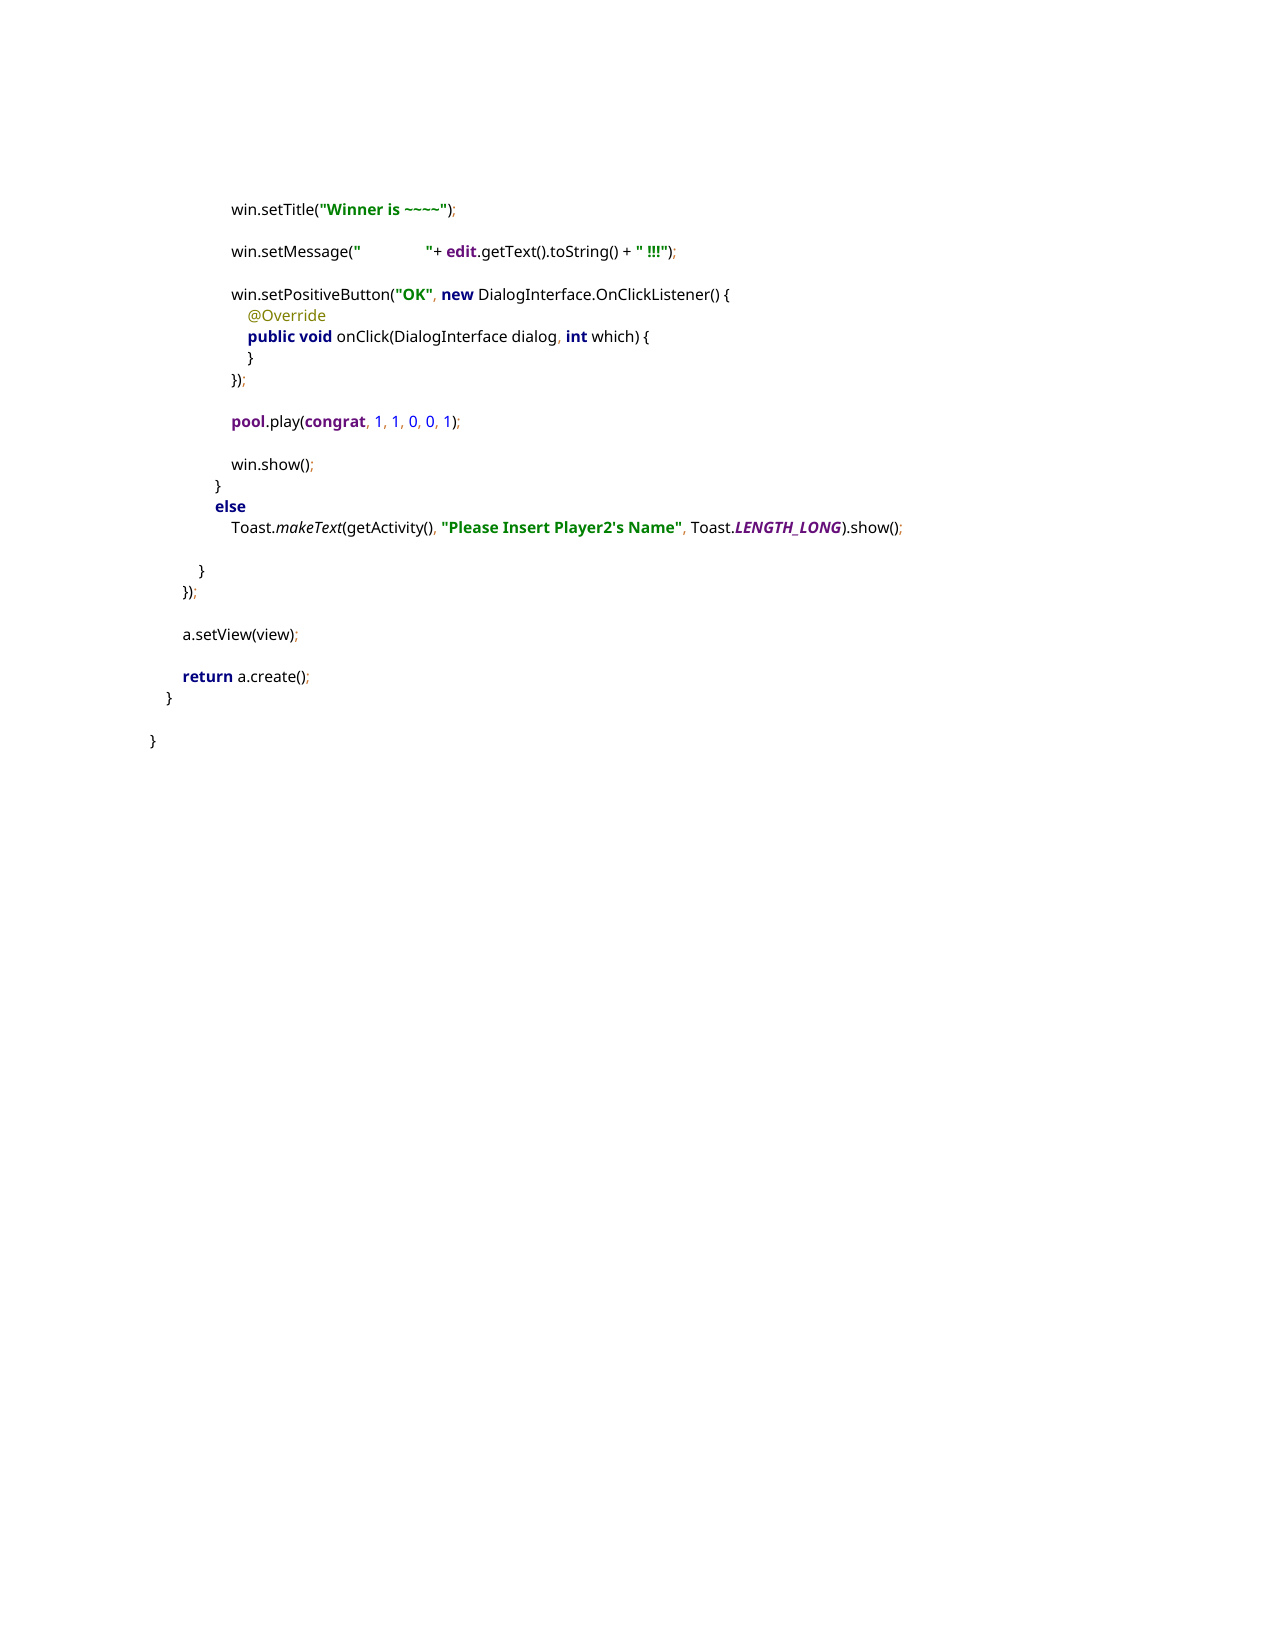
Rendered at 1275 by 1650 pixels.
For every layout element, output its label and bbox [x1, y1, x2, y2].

text [150, 177, 1125, 751]
